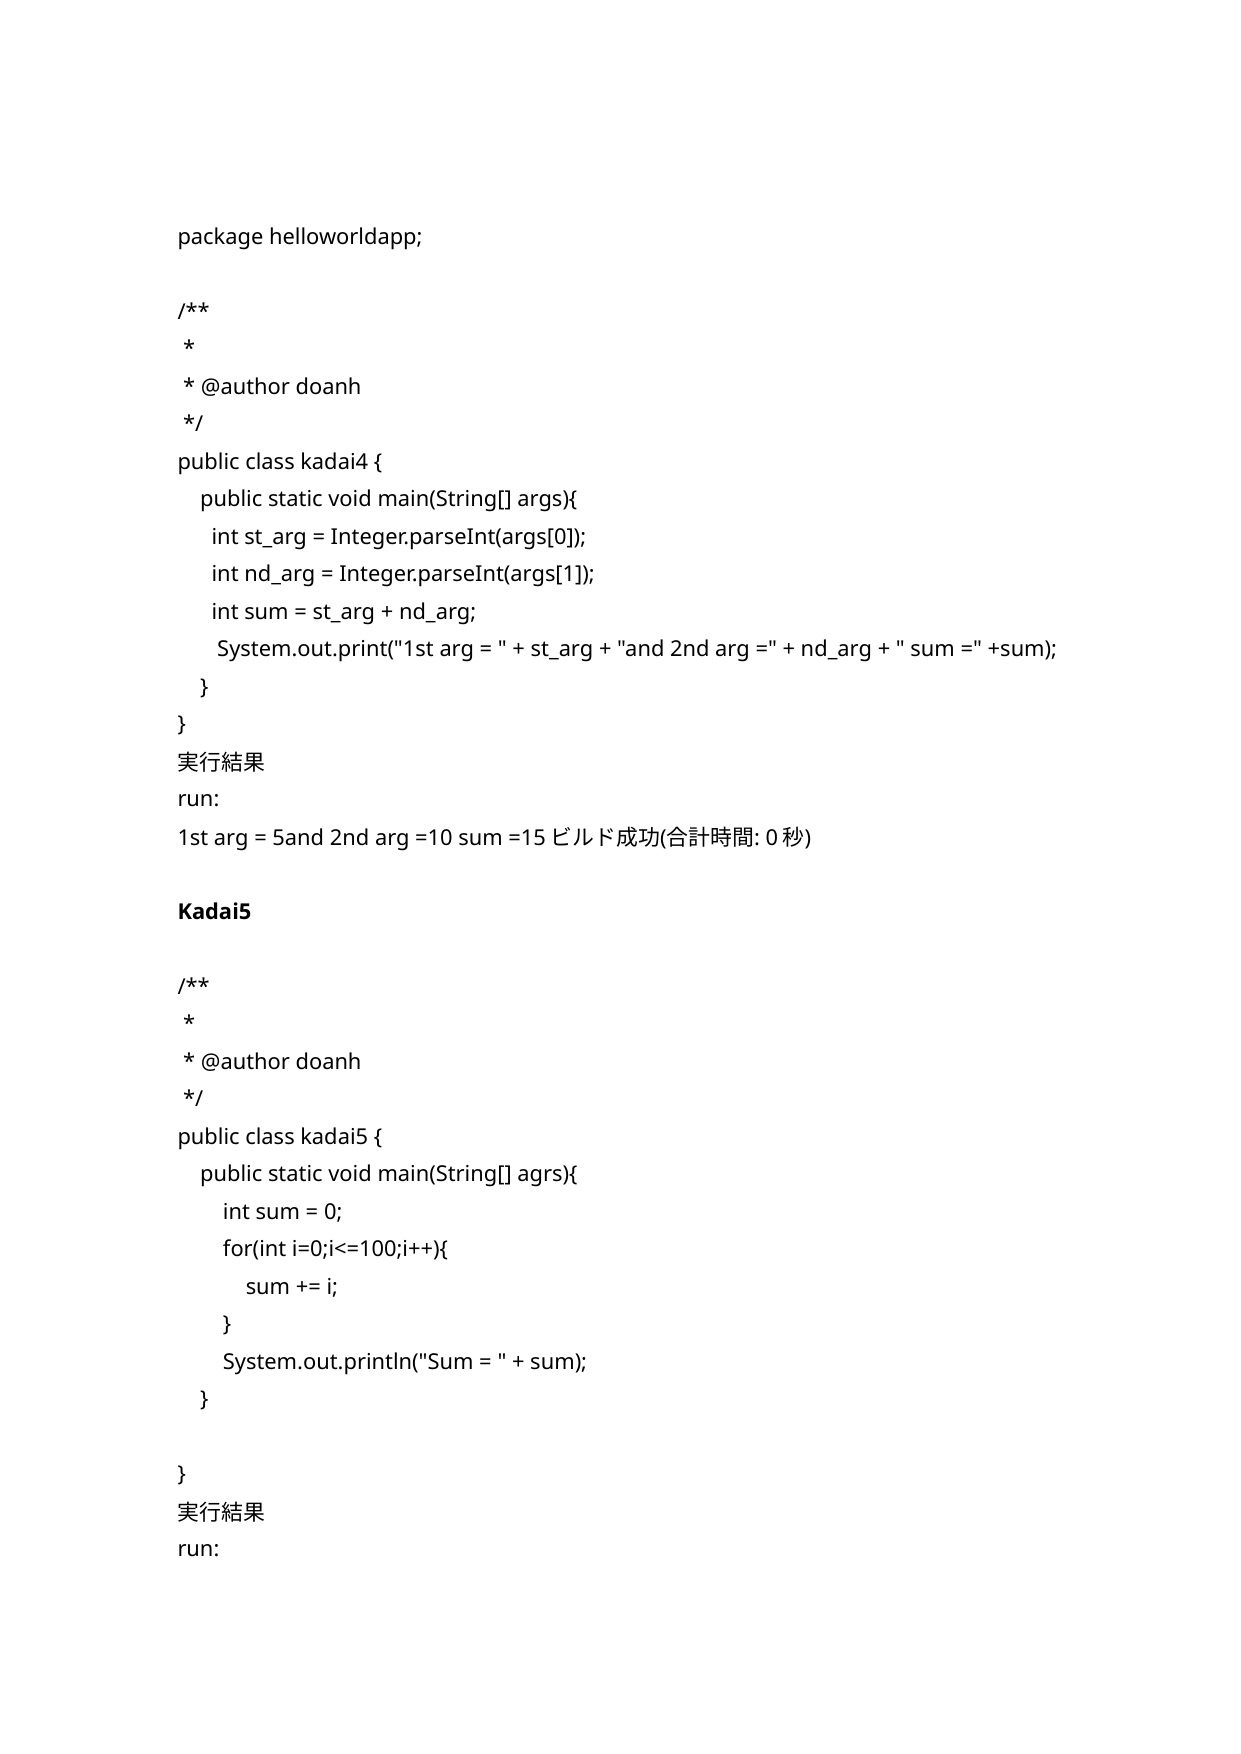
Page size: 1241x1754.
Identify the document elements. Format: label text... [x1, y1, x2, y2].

text int sum = 0; [177, 1192, 1063, 1229]
text } [177, 667, 1063, 704]
text } [177, 1304, 1063, 1342]
text System.out.println("Sum = " + sum); [177, 1342, 1063, 1379]
text run: [177, 779, 1063, 817]
text * [177, 329, 1063, 367]
text System.out.print("1st arg = " + st_arg + "and 2nd arg =" + nd_arg + " sum =" +sum); [177, 629, 1063, 667]
text */ [177, 404, 1063, 442]
text * @author doanh [177, 367, 1063, 404]
text */ [177, 1079, 1063, 1117]
text for(int i=0;i<=100;i++){ [177, 1229, 1063, 1267]
text } [177, 704, 1063, 742]
text public class kadai5 { [177, 1117, 1063, 1154]
text } [177, 1454, 1063, 1492]
text run: [177, 1529, 1063, 1567]
text * [177, 1004, 1063, 1042]
text } [177, 1379, 1063, 1417]
text 実行結果 [177, 742, 1063, 779]
text public class kadai4 { [177, 442, 1063, 479]
text 実行結果 [177, 1492, 1063, 1529]
text public static void main(String[] agrs){ [177, 1154, 1063, 1192]
text 1st arg = 5and 2nd arg =10 sum =15ビルド成功(合計時間: 0秒) [177, 817, 1063, 854]
text /** [177, 292, 1063, 329]
text * @author doanh [177, 1042, 1063, 1079]
text int sum = st_arg + nd_arg; [177, 592, 1063, 629]
text package helloworldapp; [177, 217, 1063, 254]
text sum += i; [177, 1267, 1063, 1304]
text public static void main(String[] args){ [177, 479, 1063, 517]
text Kadai5 [177, 892, 1063, 929]
text int nd_arg = Integer.parseInt(args[1]); [177, 554, 1063, 592]
text /** [177, 967, 1063, 1004]
text int st_arg = Integer.parseInt(args[0]); [177, 517, 1063, 554]
